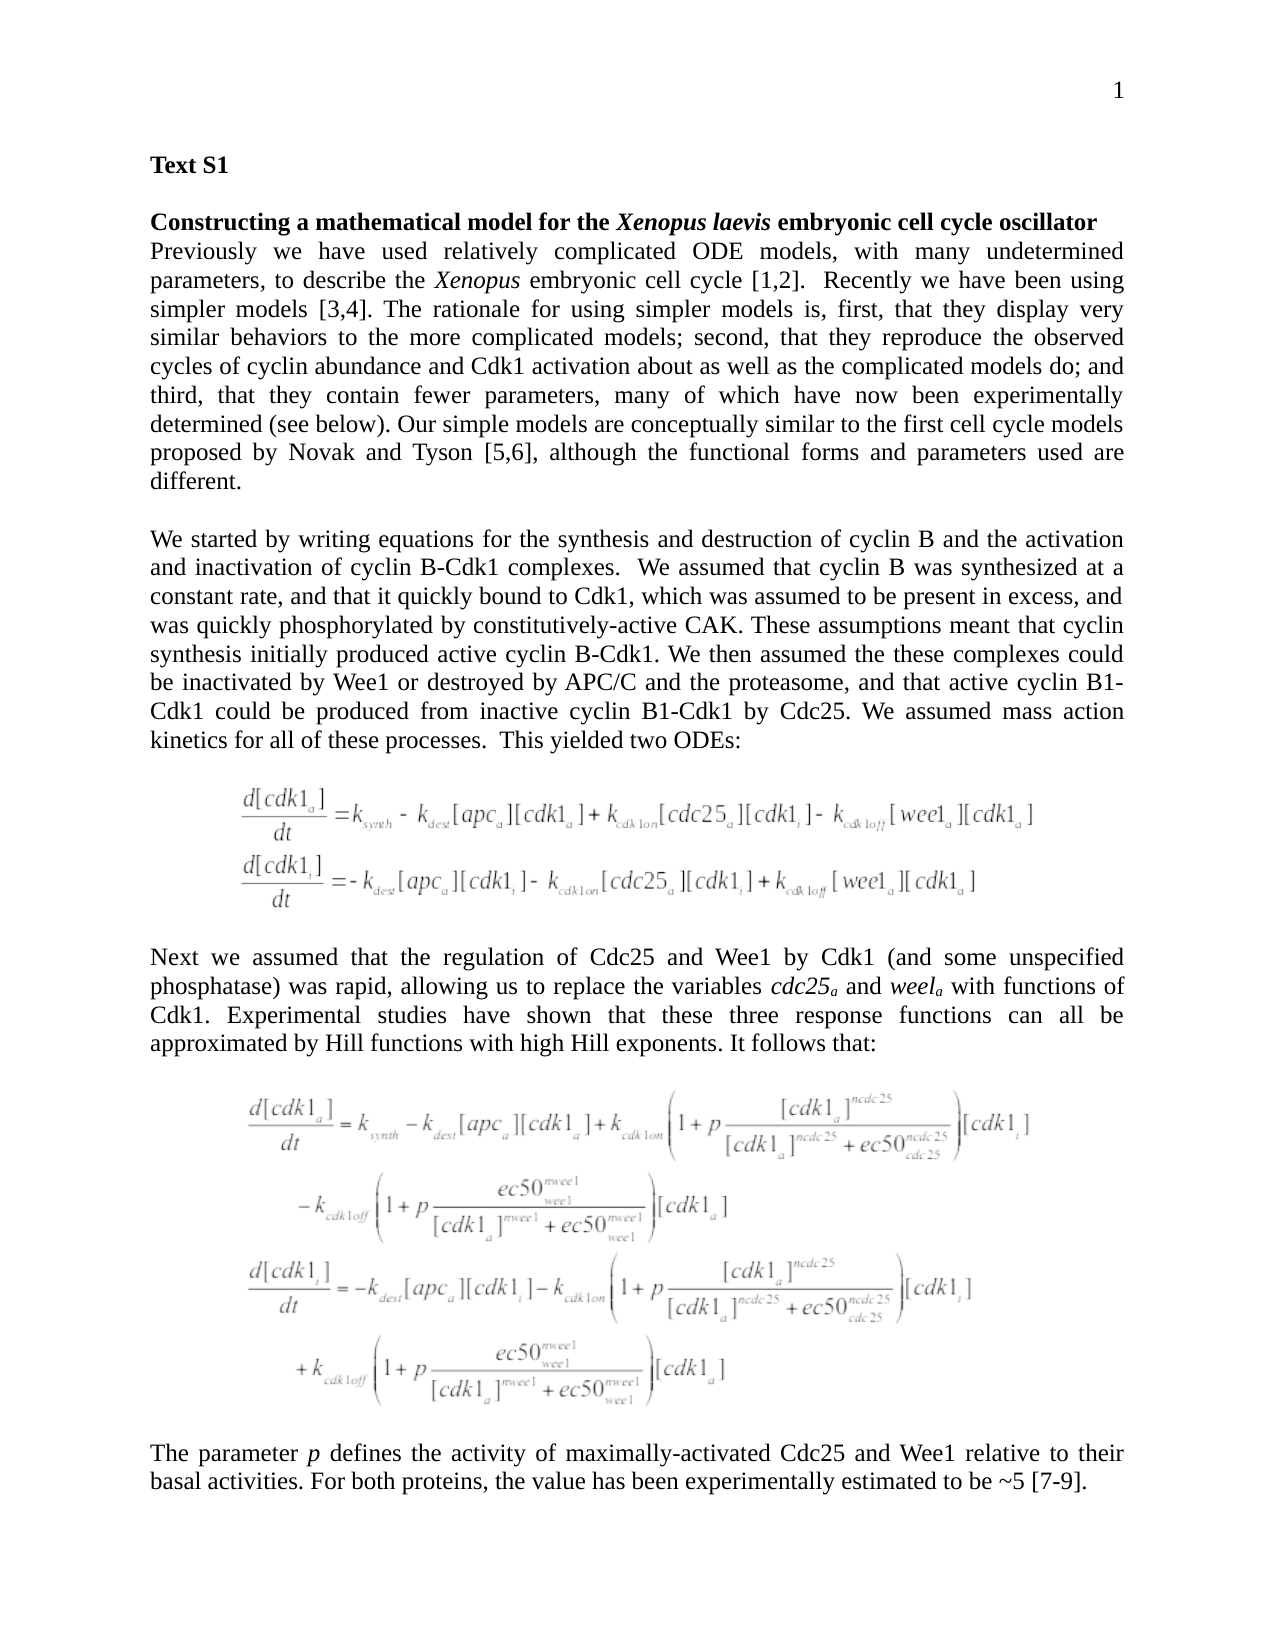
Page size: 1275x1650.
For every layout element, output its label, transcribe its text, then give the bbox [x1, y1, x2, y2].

text Constructing a mathematical model for the Xenopus laevis embryonic cell cycle oscillator [150, 207, 1125, 236]
text The parameter p defines the activity of maximally-activated Cdc25 and Wee1 relative to their basal activities. For both proteins, the value has been experimentally estimated to be ~5 [7-9]. [150, 1438, 1125, 1495]
text Next we assumed that the regulation of Cdc25 and Wee1 by Cdk1 (and some unspecified phosphatase) was rapid, allowing us to replace the variables cdc25a and weela with functions of Cdk1. Experimental studies have shown that these three response functions can all be approximated by Hill functions with high Hill exponents. It follows that: [150, 942, 1125, 1057]
text Previously we have used relatively complicated ODE models, with many undetermined parameters, to describe the Xenopus embryonic cell cycle [1,2]. Recently we have been using simpler models [3,4]. The rationale for using simpler models is, first, that they display very similar behaviors to the more complicated models; second, that they reproduce the observed cycles of cyclin abundance and Cdk1 activation about as well as the complicated models do; and third, that they contain fewer parameters, many of which have now been experimentally determined (see below). Our simple models are conceptually similar to the first cell cycle models proposed by Novak and Tyson [5,6], although the functional forms and parameters used are different. [150, 236, 1125, 495]
text Text S1 [150, 150, 1125, 179]
text We started by writing equations for the synthesis and destruction of cyclin B and the activation and inactivation of cyclin B-Cdk1 complexes. We assumed that cyclin B was synthesized at a constant rate, and that it quickly bound to Cdk1, which was assumed to be present in excess, and was quickly phosphorylated by constitutively-active CAK. These assumptions meant that cyclin synthesis initially produced active cyclin B-Cdk1. We then assumed the these complexes could be inactivated by Wee1 or destroyed by APC/C and the proteasome, and that active cyclin B1-Cdk1 could be produced from inactive cyclin B1-Cdk1 by Cdc25. We assumed mass action kinetics for all of these processes. This yielded two ODEs: [150, 524, 1125, 754]
